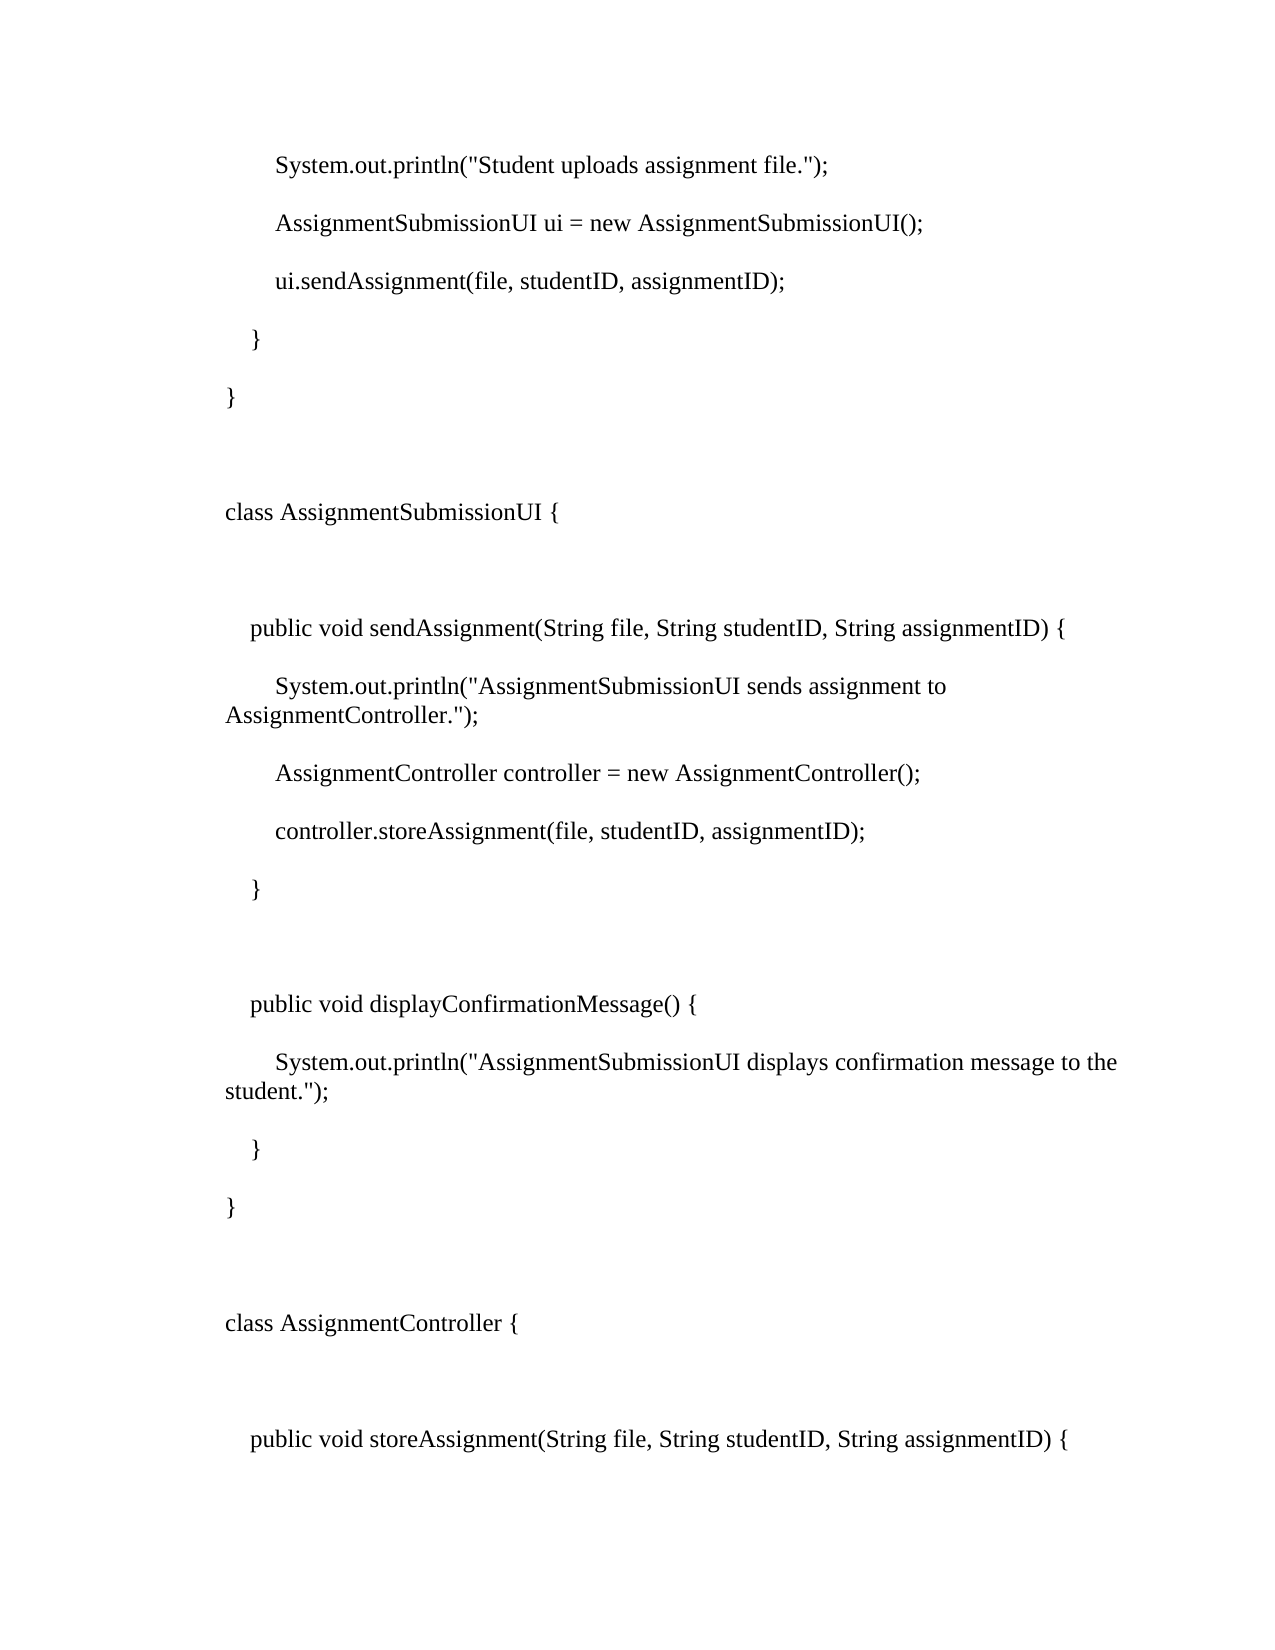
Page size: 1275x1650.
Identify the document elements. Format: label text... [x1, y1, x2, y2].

text System.out.println("Student uploads assignment file."); [225, 150, 1125, 179]
text System.out.println("AssignmentSubmissionUI displays confirmation message to the student."); [225, 1047, 1125, 1105]
text AssignmentController controller = new AssignmentController(); [225, 758, 1125, 787]
text public void storeAssignment(String file, String studentID, String assignmentID) { [225, 1424, 1125, 1452]
text } [225, 1192, 1125, 1221]
text } [225, 874, 1125, 902]
text System.out.println("AssignmentSubmissionUI sends assignment to AssignmentController."); [225, 671, 1125, 729]
text ui.sendAssignment(file, studentID, assignmentID); [225, 266, 1125, 294]
text class AssignmentController { [225, 1308, 1125, 1337]
text } [225, 324, 1125, 352]
text public void displayConfirmationMessage() { [225, 989, 1125, 1018]
text class AssignmentSubmissionUI { [225, 497, 1125, 526]
text } [225, 1134, 1125, 1163]
text } [225, 382, 1125, 410]
text public void sendAssignment(String file, String studentID, String assignmentID) { [225, 613, 1125, 642]
text controller.storeAssignment(file, studentID, assignmentID); [225, 816, 1125, 844]
text AssignmentSubmissionUI ui = new AssignmentSubmissionUI(); [225, 208, 1125, 237]
